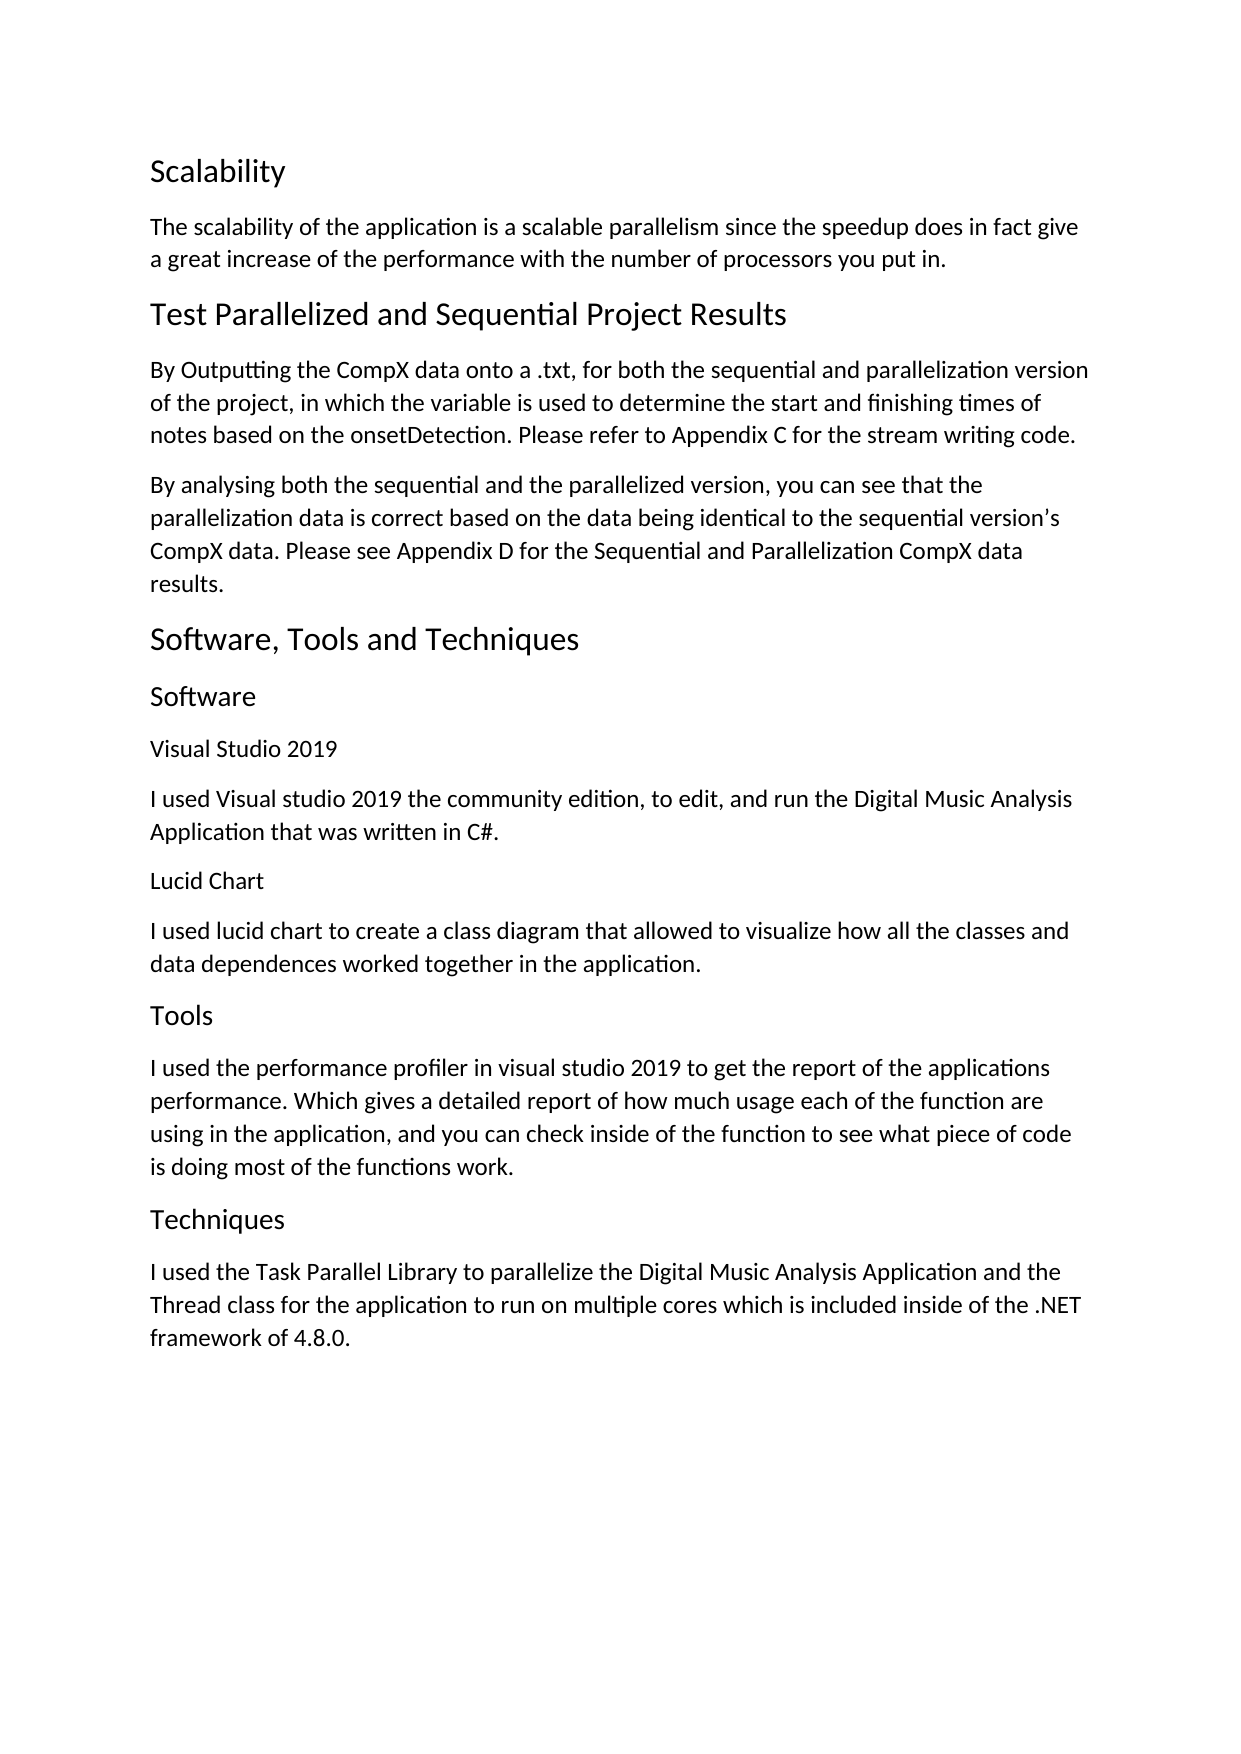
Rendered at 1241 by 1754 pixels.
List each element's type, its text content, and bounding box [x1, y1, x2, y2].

text I used lucid chart to create a class diagram that allowed to visualize how all the classes and data dependences worked together in the application. [150, 915, 1090, 978]
text Test Parallelized and Sequential Project Results [150, 293, 1090, 334]
text I used Visual studio 2019 the community edition, to edit, and run the Digital Music Analysis Application that was written in C#. [150, 783, 1090, 846]
text I used the performance profiler in visual studio 2019 to get the report of the applications performance. Which gives a detailed report of how much usage each of the function are using in the application, and you can check inside of the function to see what piece of code is doing most of the functions work. [150, 1052, 1090, 1182]
text The scalability of the application is a scalable parallelism since the speedup does in fact give a great increase of the performance with the number of processors you put in. [150, 211, 1090, 274]
text Tools [150, 997, 1090, 1033]
text By Outputting the CompX data onto a .txt, for both the sequential and parallelization version of the project, in which the variable is used to determine the start and finishing times of notes based on the onsetDetection. Please refer to Appendix C for the stream writing code. [150, 354, 1090, 450]
text Lucid Chart [150, 865, 1090, 896]
text Techniques [150, 1201, 1090, 1236]
text Visual Studio 2019 [150, 733, 1090, 764]
text Software [150, 678, 1090, 714]
text Software, Tools and Techniques [150, 617, 1090, 658]
text Scalability [150, 150, 1090, 191]
text I used the Task Parallel Library to parallelize the Digital Music Analysis Application and the Thread class for the application to run on multiple cores which is included inside of the .NET framework of 4.8.0. [150, 1256, 1090, 1352]
text By analysing both the sequential and the parallelized version, you can see that the parallelization data is correct based on the data being identical to the sequential version’s CompX data. Please see Appendix D for the Sequential and Parallelization CompX data results. [150, 469, 1090, 598]
